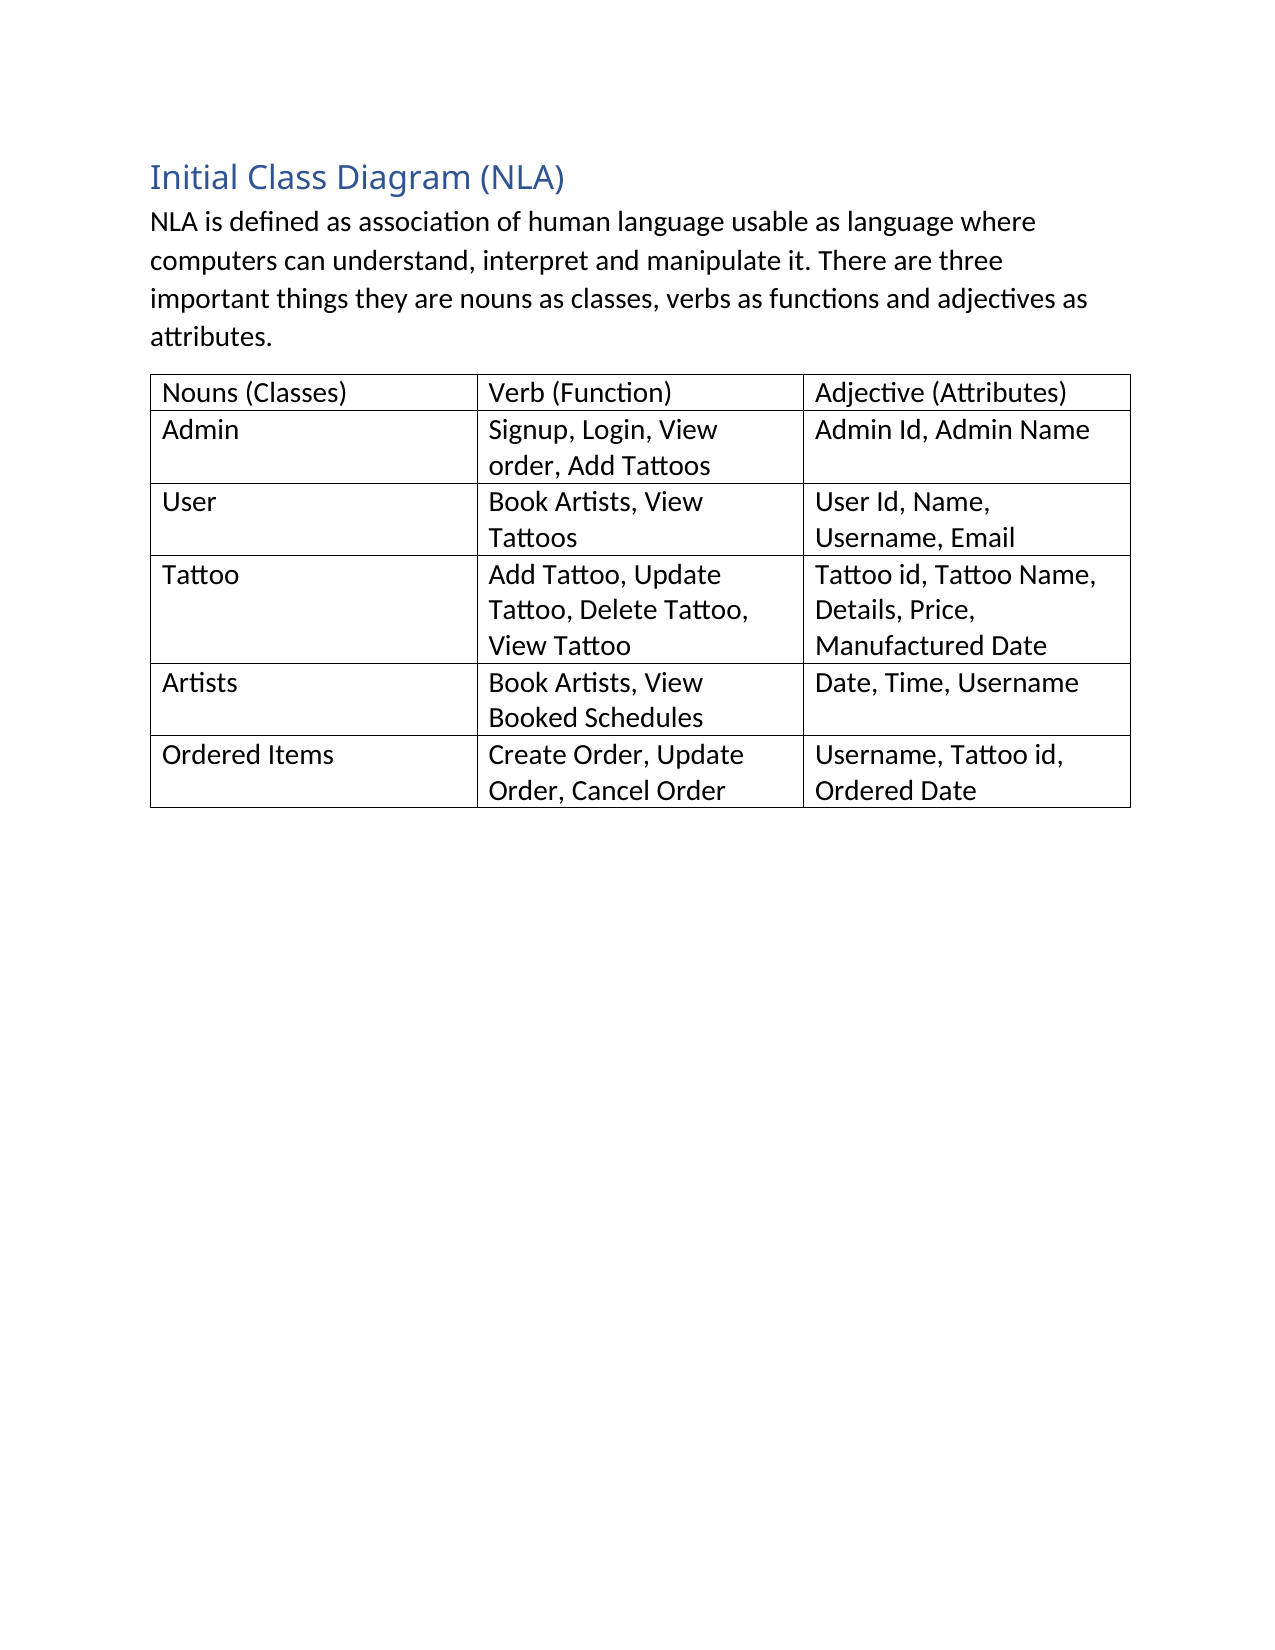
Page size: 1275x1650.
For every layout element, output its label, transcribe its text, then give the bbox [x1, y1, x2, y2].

table_header Adjective (Attributes) [804, 375, 1130, 410]
table_cell Add Tattoo, Update Tattoo, Delete Tattoo, View Tattoo [478, 556, 803, 663]
table_cell Artists [151, 664, 477, 735]
table_cell Book Artists, View Tattoos [478, 484, 803, 555]
table_cell Ordered Items [151, 736, 477, 807]
table_header Verb (Function) [478, 375, 803, 410]
subtitle Initial Class Diagram (NLA) [150, 154, 1125, 199]
table_cell Admin [151, 411, 477, 482]
table_cell User Id, Name, Username, Email [804, 484, 1130, 555]
table_header Nouns (Classes) [151, 375, 477, 410]
table_cell Tattoo id, Tattoo Name, Details, Price, Manufactured Date [804, 556, 1130, 663]
table_cell Signup, Login, View order, Add Tattoos [478, 411, 803, 482]
table_cell Book Artists, View Booked Schedules [478, 664, 803, 735]
text NLA is defined as association of human language usable as language where computers can understand, interpret and manipulate it. There are three important things they are nouns as classes, verbs as functions and adjectives as attributes. [150, 203, 1125, 354]
table_cell User [151, 484, 477, 555]
table_cell Tattoo [151, 556, 477, 663]
table_cell Username, Tattoo id, Ordered Date [804, 736, 1130, 807]
table_cell Create Order, Update Order, Cancel Order [478, 736, 803, 807]
table_cell Date, Time, Username [804, 664, 1130, 735]
table_cell Admin Id, Admin Name [804, 411, 1130, 482]
